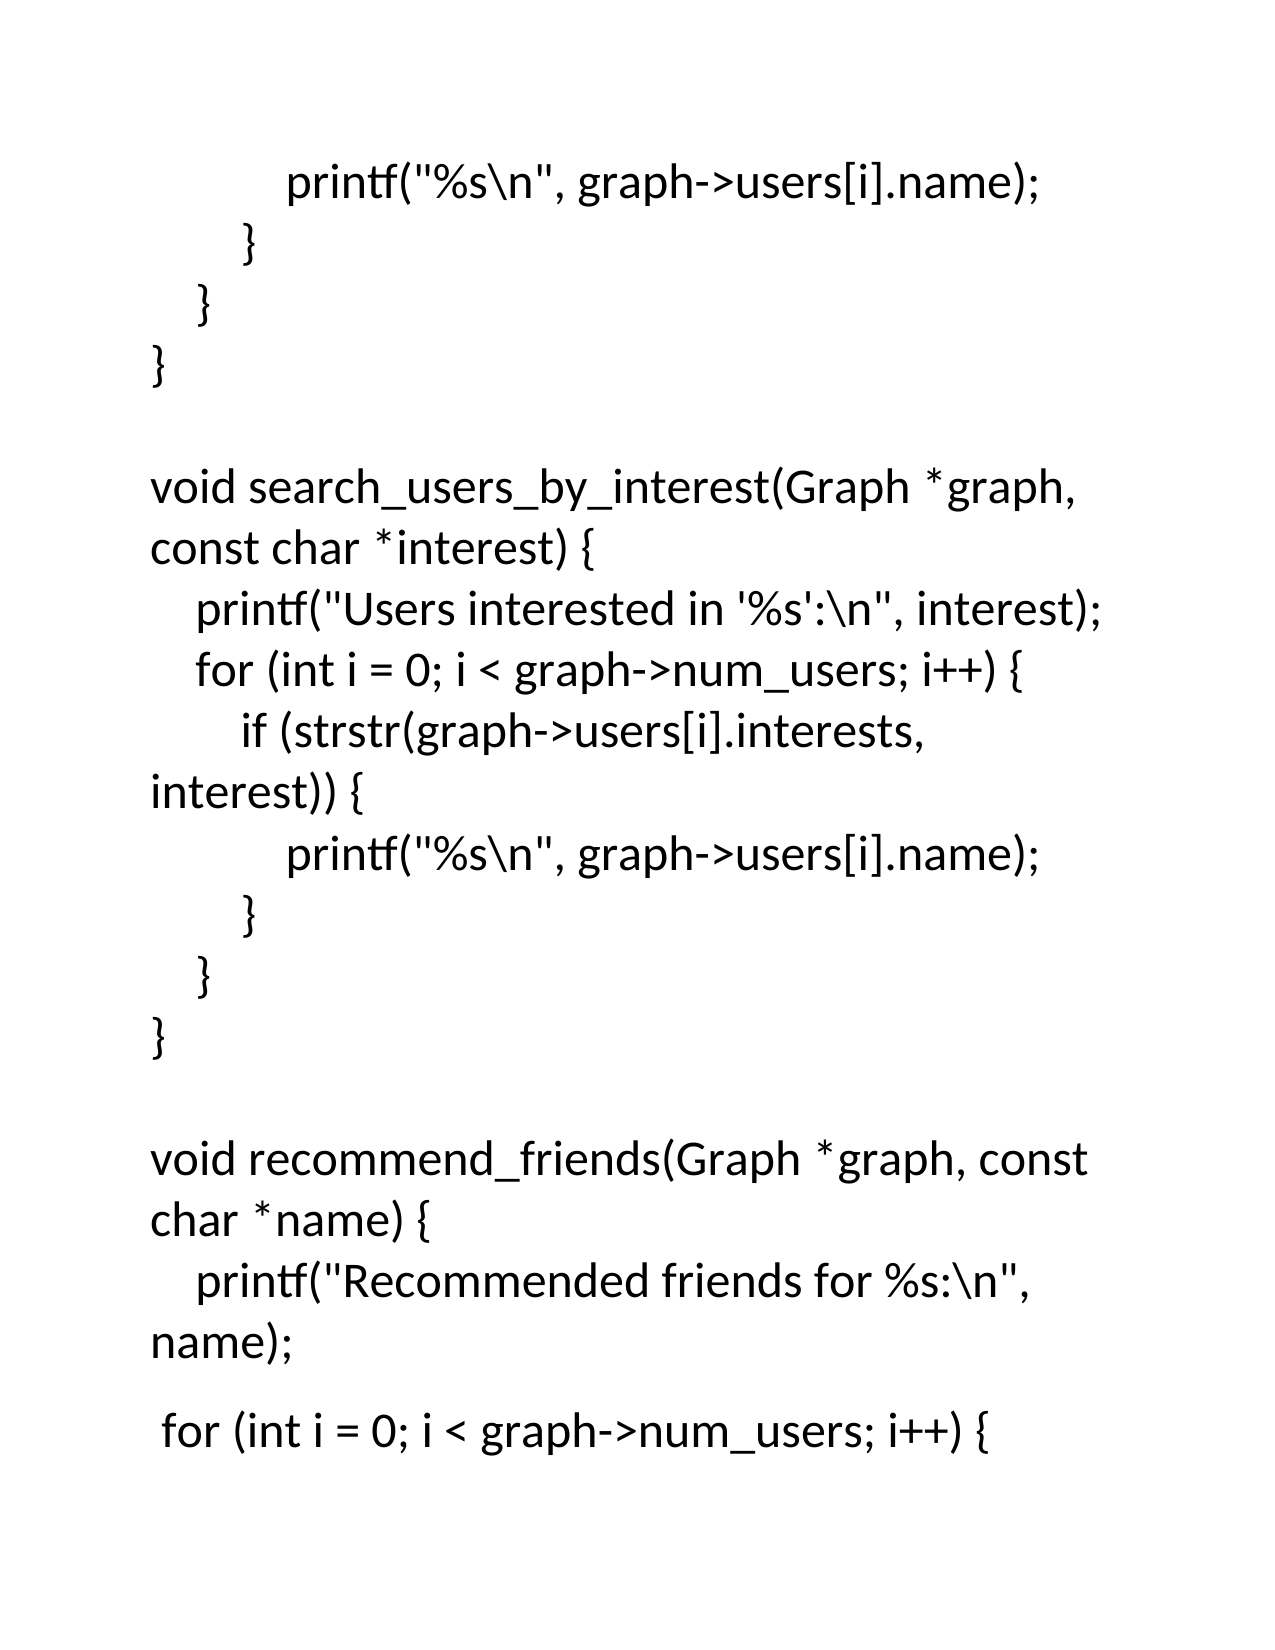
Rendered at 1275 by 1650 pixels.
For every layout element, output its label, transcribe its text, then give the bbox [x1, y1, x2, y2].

text printf("%s\n", graph->users[i].name); [150, 821, 1125, 882]
text printf("Recommended friends for %s:\n", name); [150, 1249, 1125, 1371]
text } [150, 333, 1125, 394]
text } [150, 211, 1125, 272]
text printf("Users interested in '%s':\n", interest); [150, 577, 1125, 638]
text if (strstr(graph->users[i].interests, interest)) { [150, 699, 1125, 821]
text } [150, 943, 1125, 1004]
text for (int i = 0; i < graph->num_users; i++) { [150, 638, 1125, 699]
text void search_users_by_interest(Graph *graph, const char *interest) { [150, 455, 1125, 577]
text } [150, 882, 1125, 943]
text for (int i = 0; i < graph->num_users; i++) { [150, 1399, 1125, 1460]
text printf("%s\n", graph->users[i].name); [150, 150, 1125, 211]
text } [150, 1004, 1125, 1066]
text } [150, 272, 1125, 333]
text void recommend_friends(Graph *graph, const char *name) { [150, 1127, 1125, 1249]
